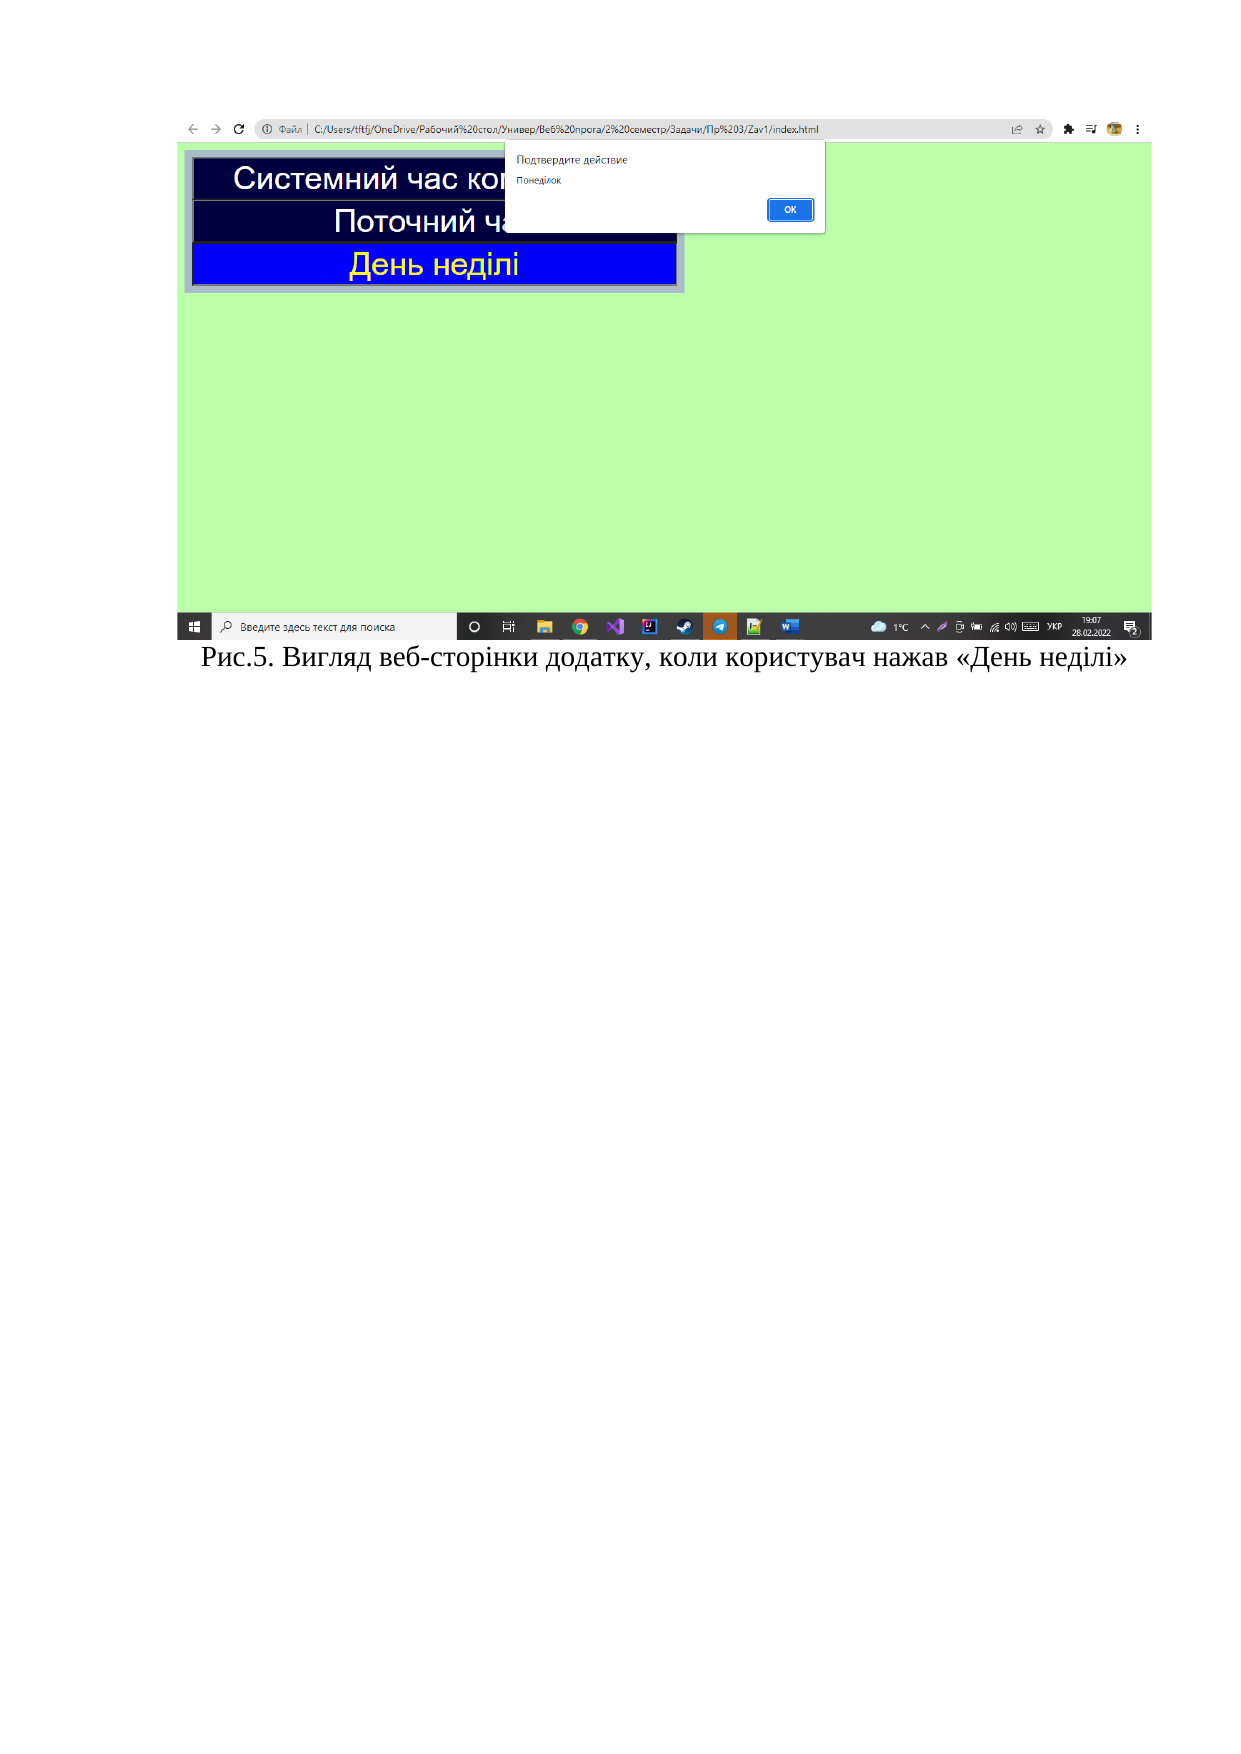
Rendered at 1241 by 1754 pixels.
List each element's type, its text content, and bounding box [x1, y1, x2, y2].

picture [177, 118, 1152, 640]
text Рис.5. Вигляд веб-сторінки додатку, коли користувач нажав «День неділі» [177, 640, 1152, 673]
